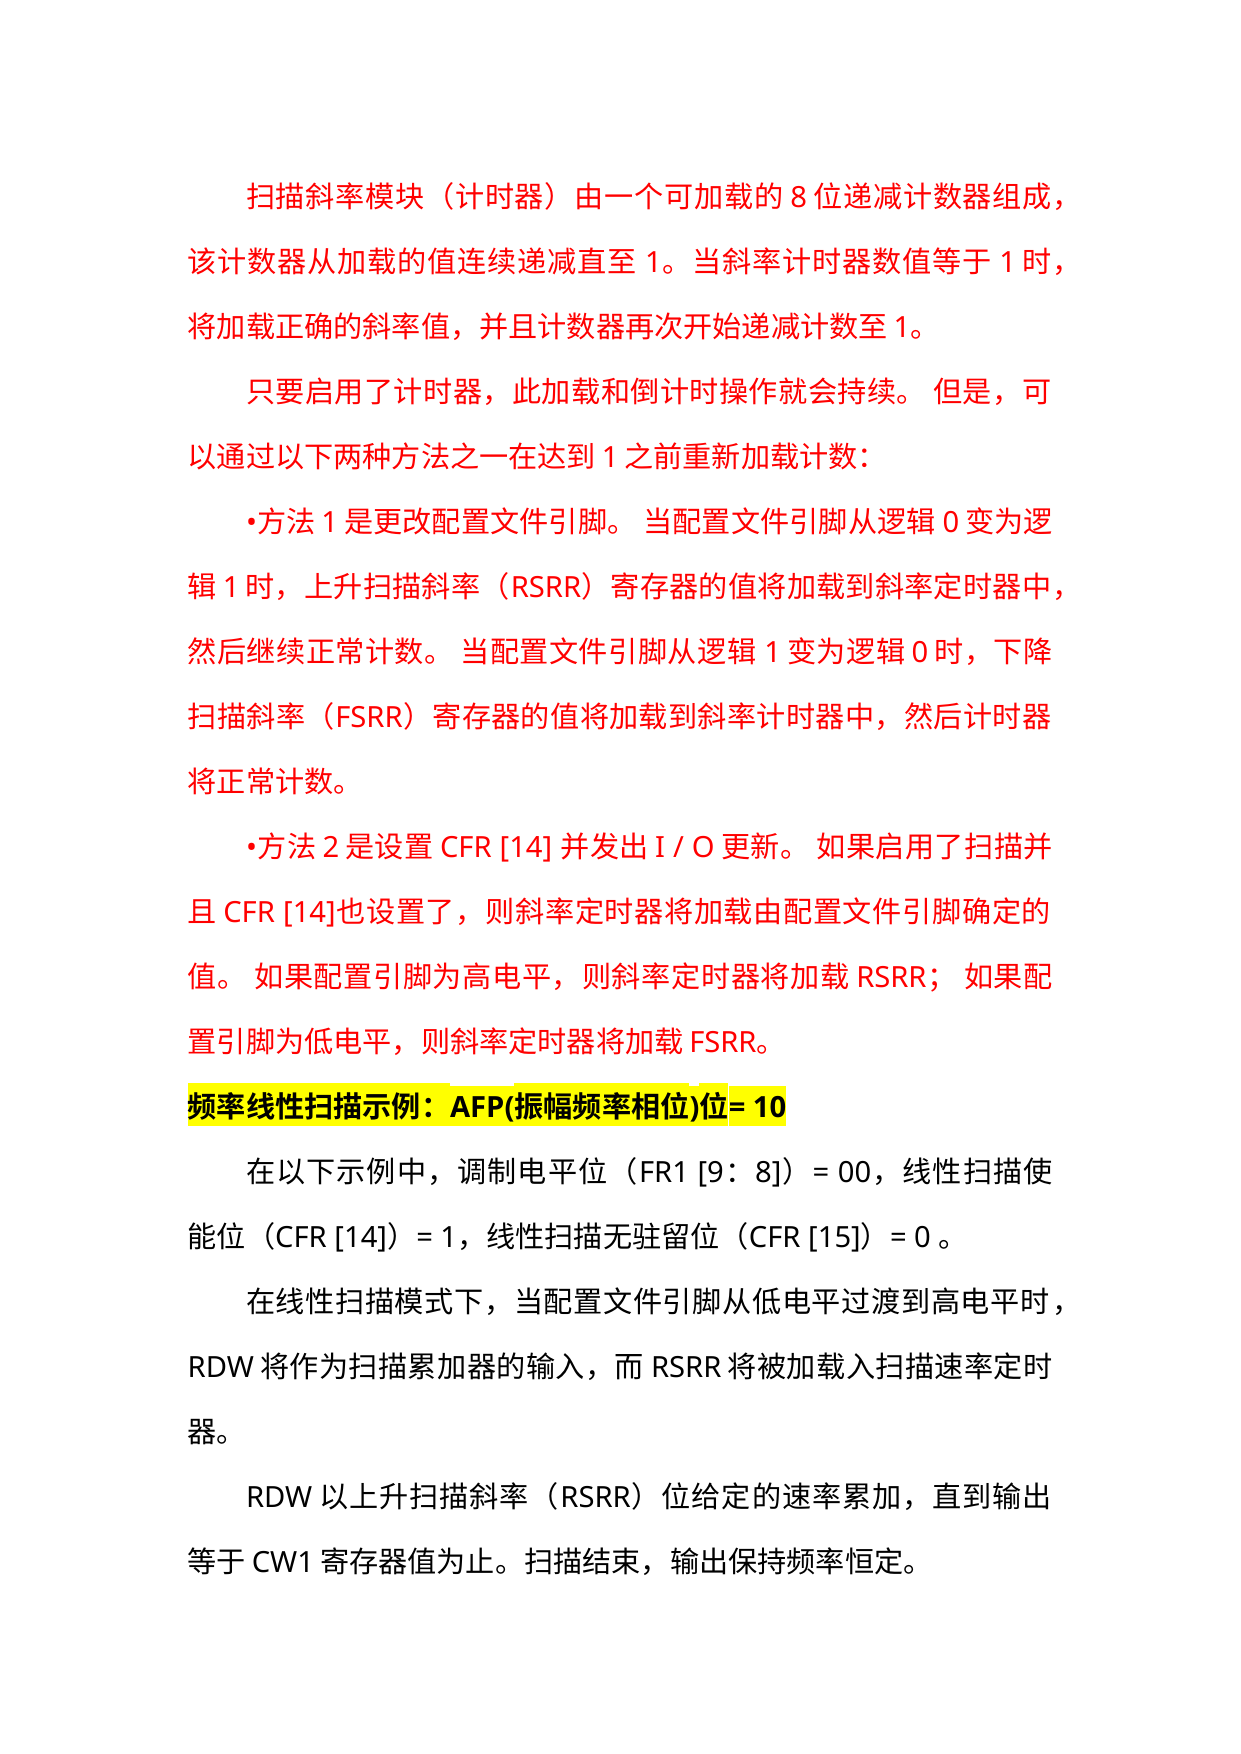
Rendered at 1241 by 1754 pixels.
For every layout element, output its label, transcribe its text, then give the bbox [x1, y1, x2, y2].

text 在线性扫描模式下，当配置文件引脚从低电平过渡到高电平时，RDW将作为扫描累加器的输入，而RSRR将被加载入扫描速率定时器。 [187, 1267, 1053, 1462]
text •方法2是设置CFR [14] 并发出I / O更新。 如果启用了扫描并且CFR [14]也设置了，则斜率定时器将加载由配置文件引脚确定的值。 如果配置引脚为高电平，则斜率定时器将加载RSRR； 如果配置引脚为低电平，则斜率定时器将加载FSRR。 [187, 812, 1053, 1072]
text 频率线性扫描示例：AFP(振幅频率相位)位= 10 [187, 1072, 1053, 1137]
text 扫描斜率模块（计时器）由一个可加载的8位递减计数器组成，该计数器从加载的值连续递减直至1。当斜率计时器数值等于1时，将加载正确的斜率值，并且计数器再次开始递减计数至1。 [187, 162, 1053, 357]
text •方法1是更改配置文件引脚。 当配置文件引脚从逻辑0变为逻辑1时，上升扫描斜率（RSRR）寄存器的值将加载到斜率定时器中，然后继续正常计数。 当配置文件引脚从逻辑1变为逻辑0时，下降扫描斜率（FSRR）寄存器的值将加载到斜率计时器中，然后计时器将正常计数。 [187, 487, 1053, 812]
text 只要启用了计时器，此加载和倒计时操作就会持续。 但是，可以通过以下两种方法之一在达到1之前重新加载计数： [187, 357, 1053, 487]
text 在以下示例中，调制电平位（FR1 [9：8]）= 00，线性扫描使能位（CFR [14]）= 1，线性扫描无驻留位（CFR [15]）= 0 。 [187, 1137, 1053, 1267]
text RDW以上升扫描斜率（RSRR）位给定的速率累加，直到输出等于CW1寄存器值为止。扫描结束，输出保持频率恒定。 [187, 1462, 1053, 1592]
